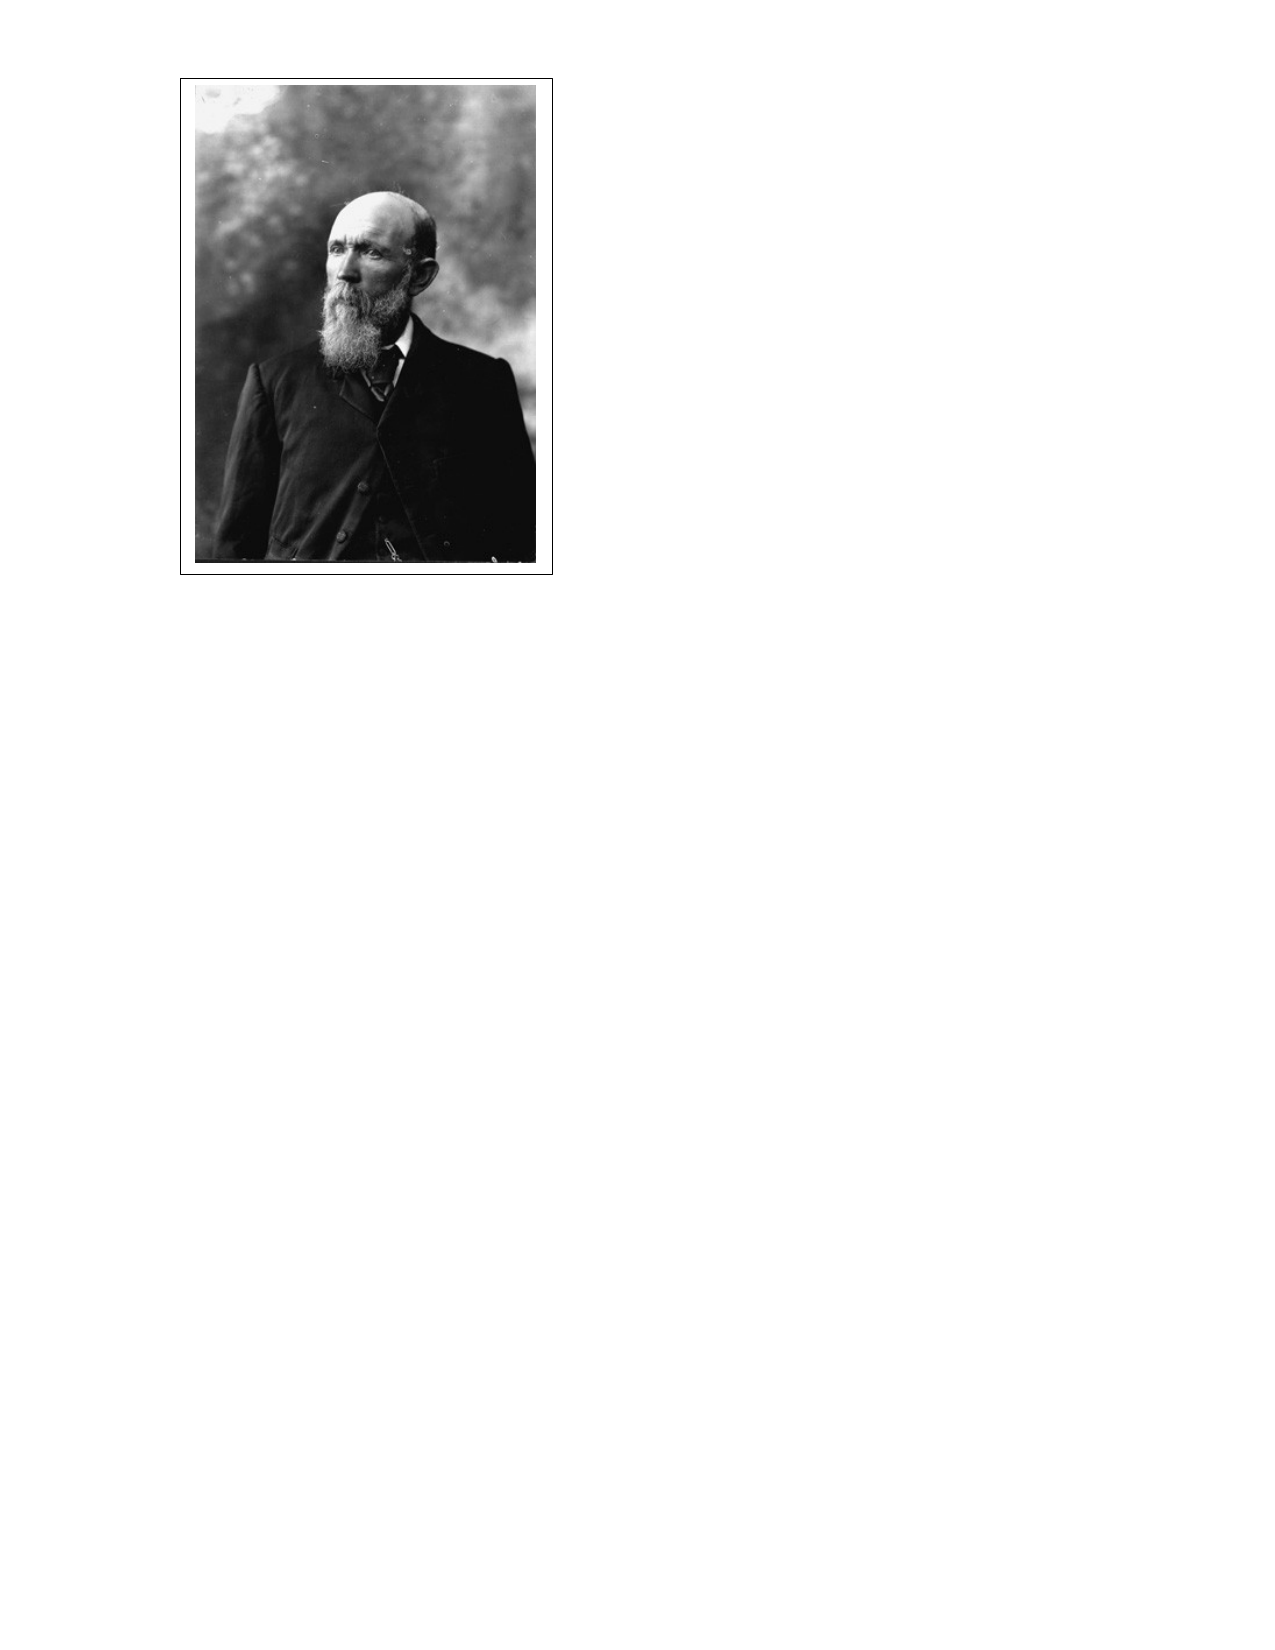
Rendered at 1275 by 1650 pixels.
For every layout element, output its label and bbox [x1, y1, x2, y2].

picture [195, 85, 536, 563]
